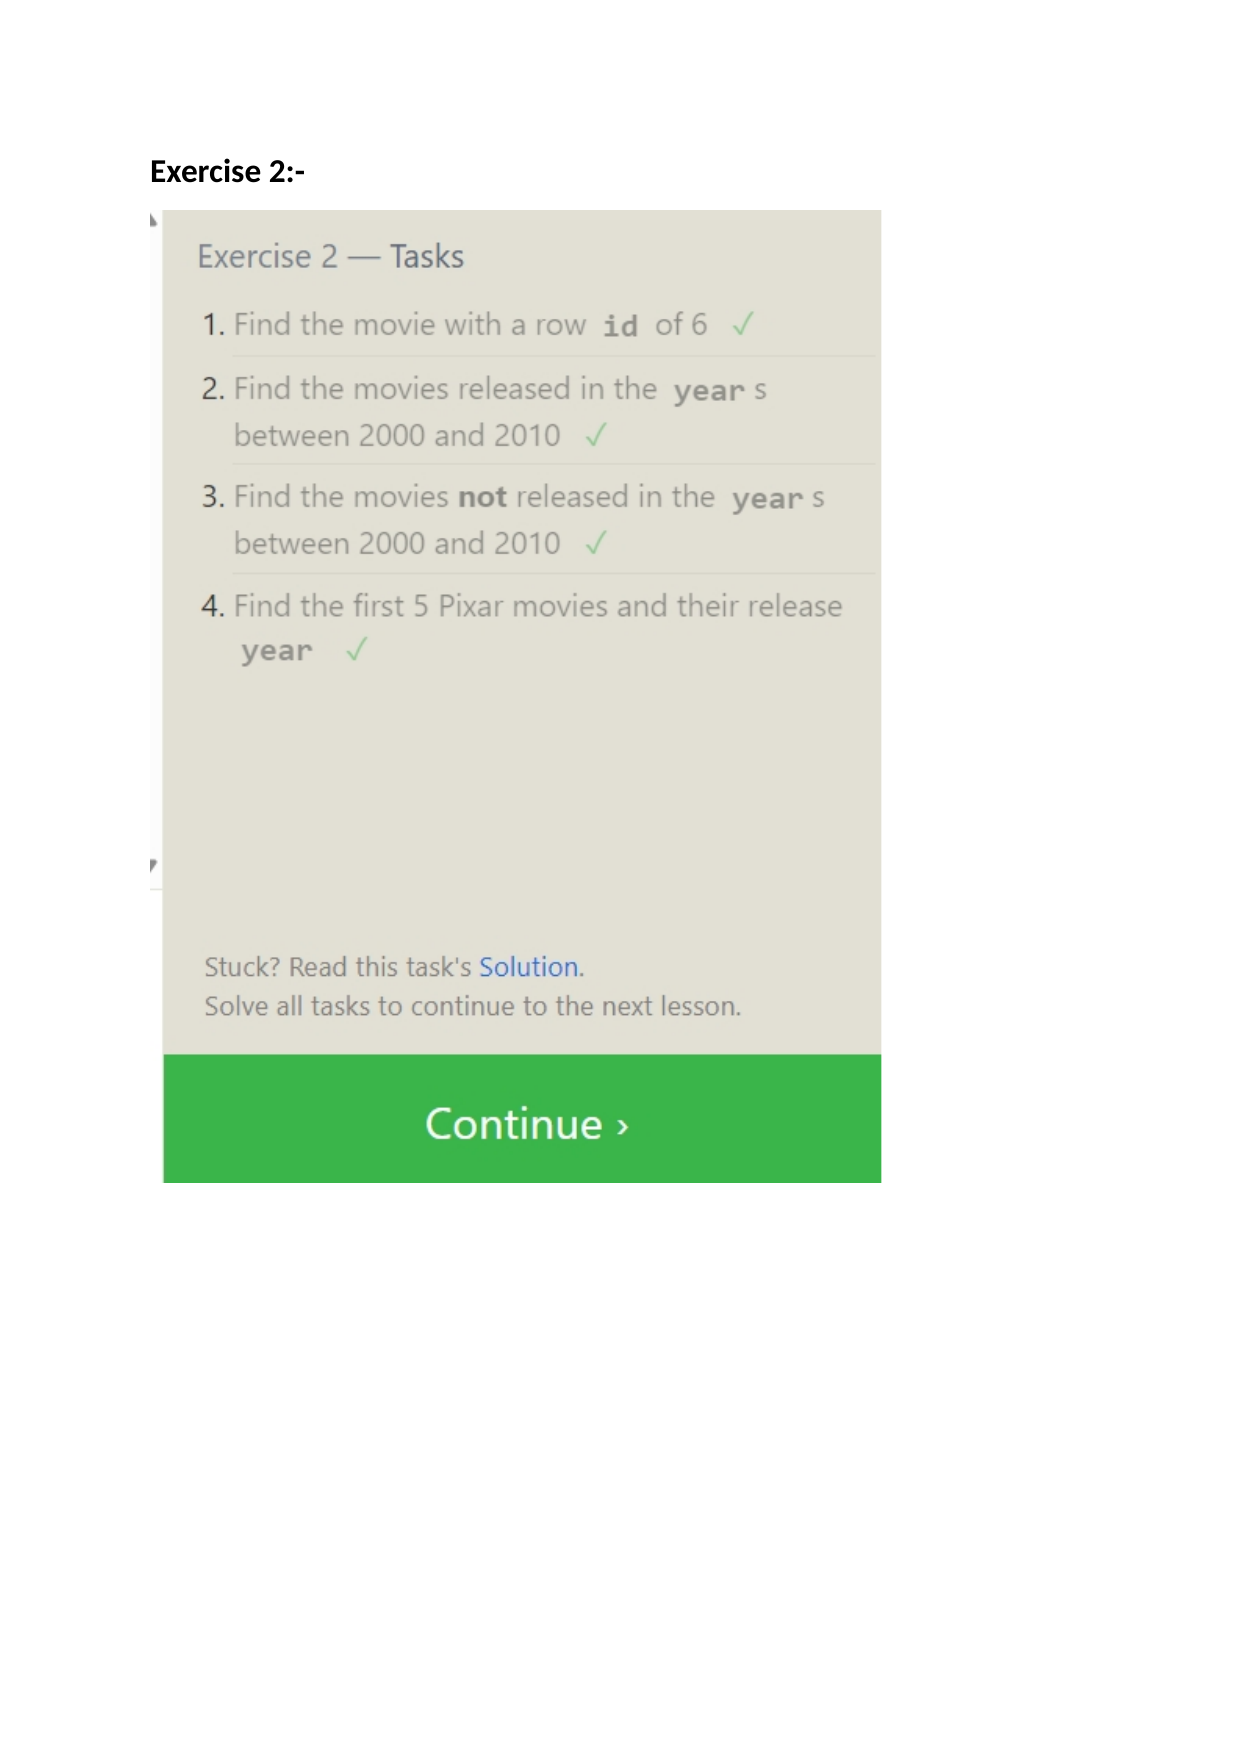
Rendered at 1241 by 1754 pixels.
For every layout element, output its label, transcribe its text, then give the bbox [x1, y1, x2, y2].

picture [150, 210, 882, 1183]
text Exercise 2:- [150, 150, 1090, 191]
